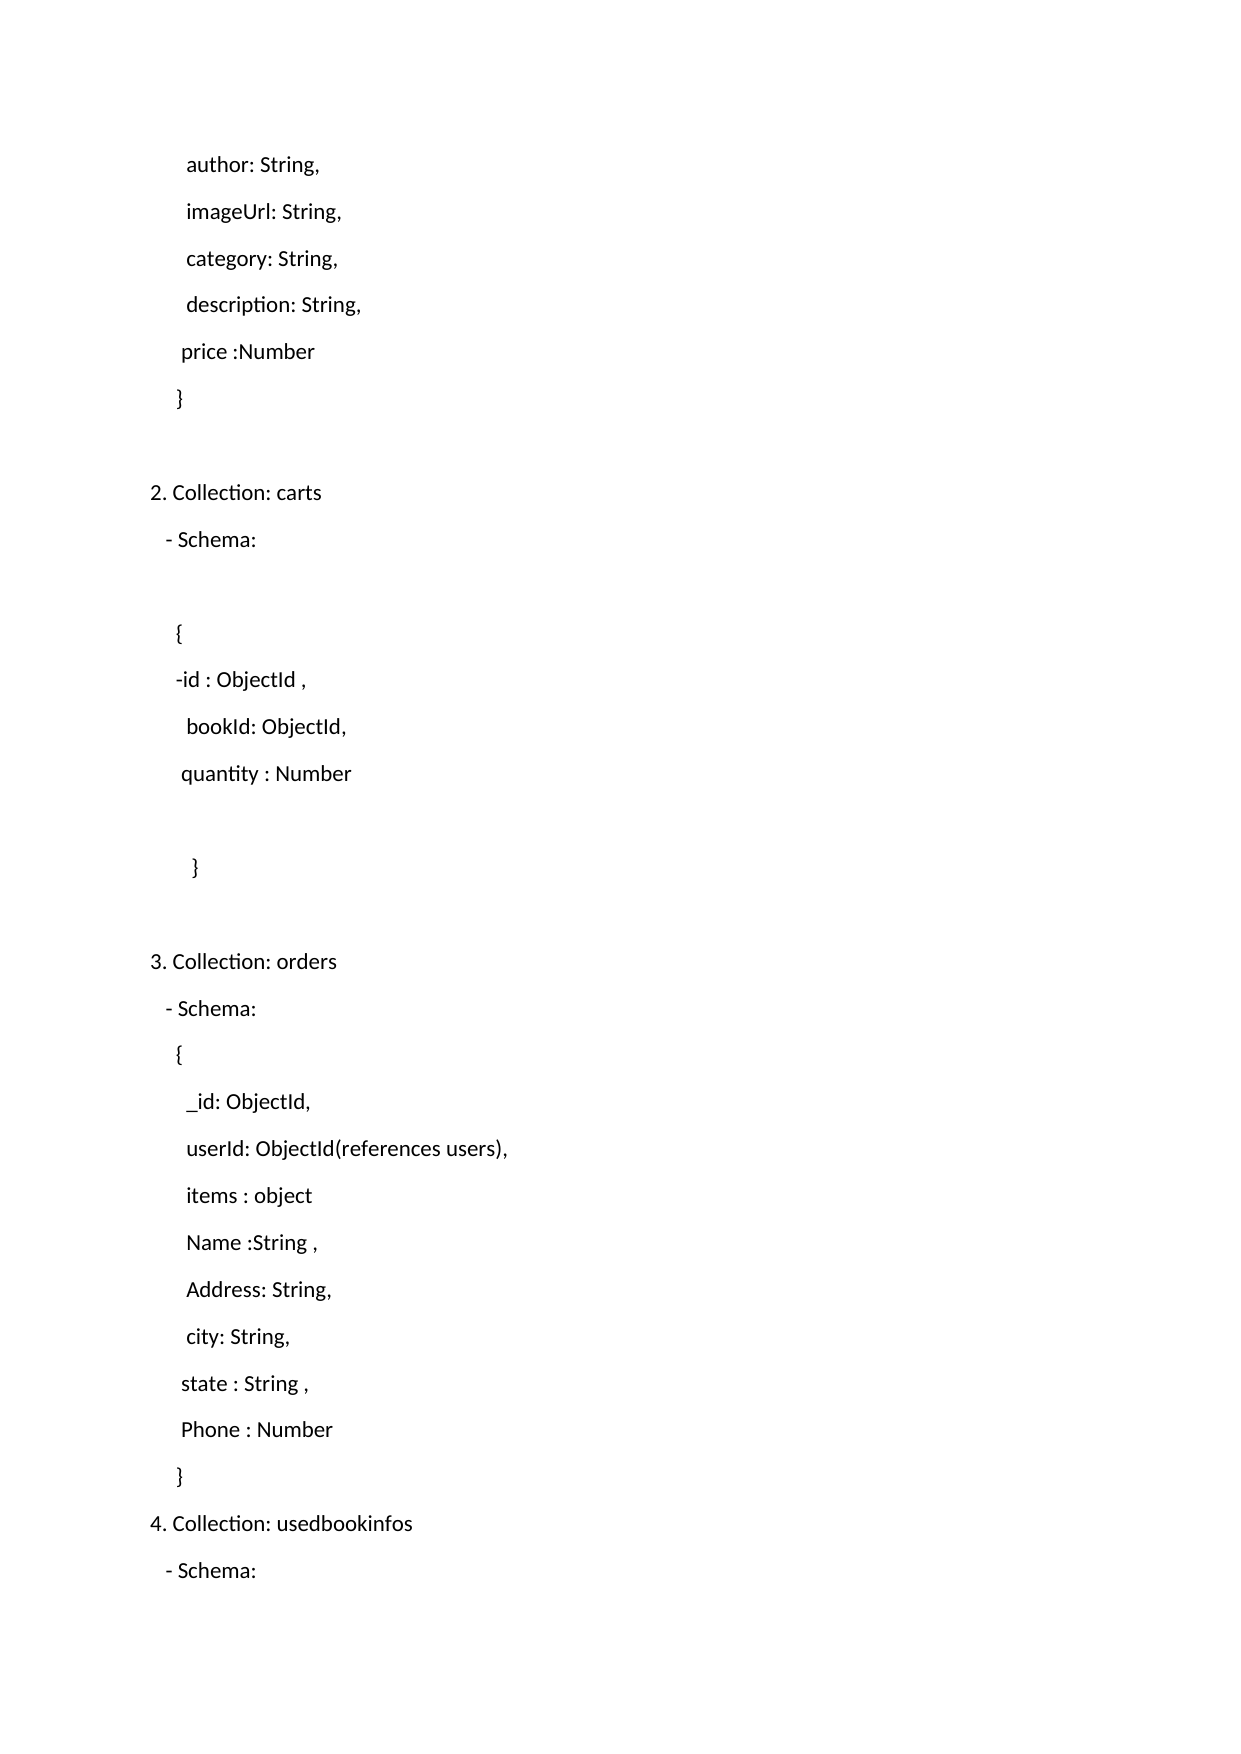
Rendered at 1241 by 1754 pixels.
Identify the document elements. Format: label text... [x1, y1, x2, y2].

text } [150, 384, 1090, 412]
text Phone : Number [150, 1416, 1090, 1444]
text description: String, [150, 291, 1090, 319]
text 2. Collection: carts [150, 478, 1090, 506]
text bookId: ObjectId, [150, 712, 1090, 741]
text Address: String, [150, 1275, 1090, 1303]
text userId: ObjectId(references users), [150, 1134, 1090, 1162]
text { [150, 1041, 1090, 1069]
text - Schema: [150, 1556, 1090, 1584]
text items : object [150, 1181, 1090, 1209]
text -id : ObjectId , [150, 666, 1090, 694]
text - Schema: [150, 525, 1090, 553]
text state : String , [150, 1369, 1090, 1397]
text 4. Collection: usedbookinfos [150, 1509, 1090, 1537]
text } [150, 1462, 1090, 1491]
text - Schema: [150, 994, 1090, 1022]
text category: String, [150, 244, 1090, 272]
text quantity : Number [150, 759, 1090, 787]
text _id: ObjectId, [150, 1087, 1090, 1116]
text city: String, [150, 1322, 1090, 1350]
text { [150, 619, 1090, 647]
text Name :String , [150, 1228, 1090, 1256]
text 3. Collection: orders [150, 947, 1090, 975]
text price :Number [150, 337, 1090, 366]
text } [150, 853, 1090, 881]
text imageUrl: String, [150, 197, 1090, 225]
text author: String, [150, 150, 1090, 178]
